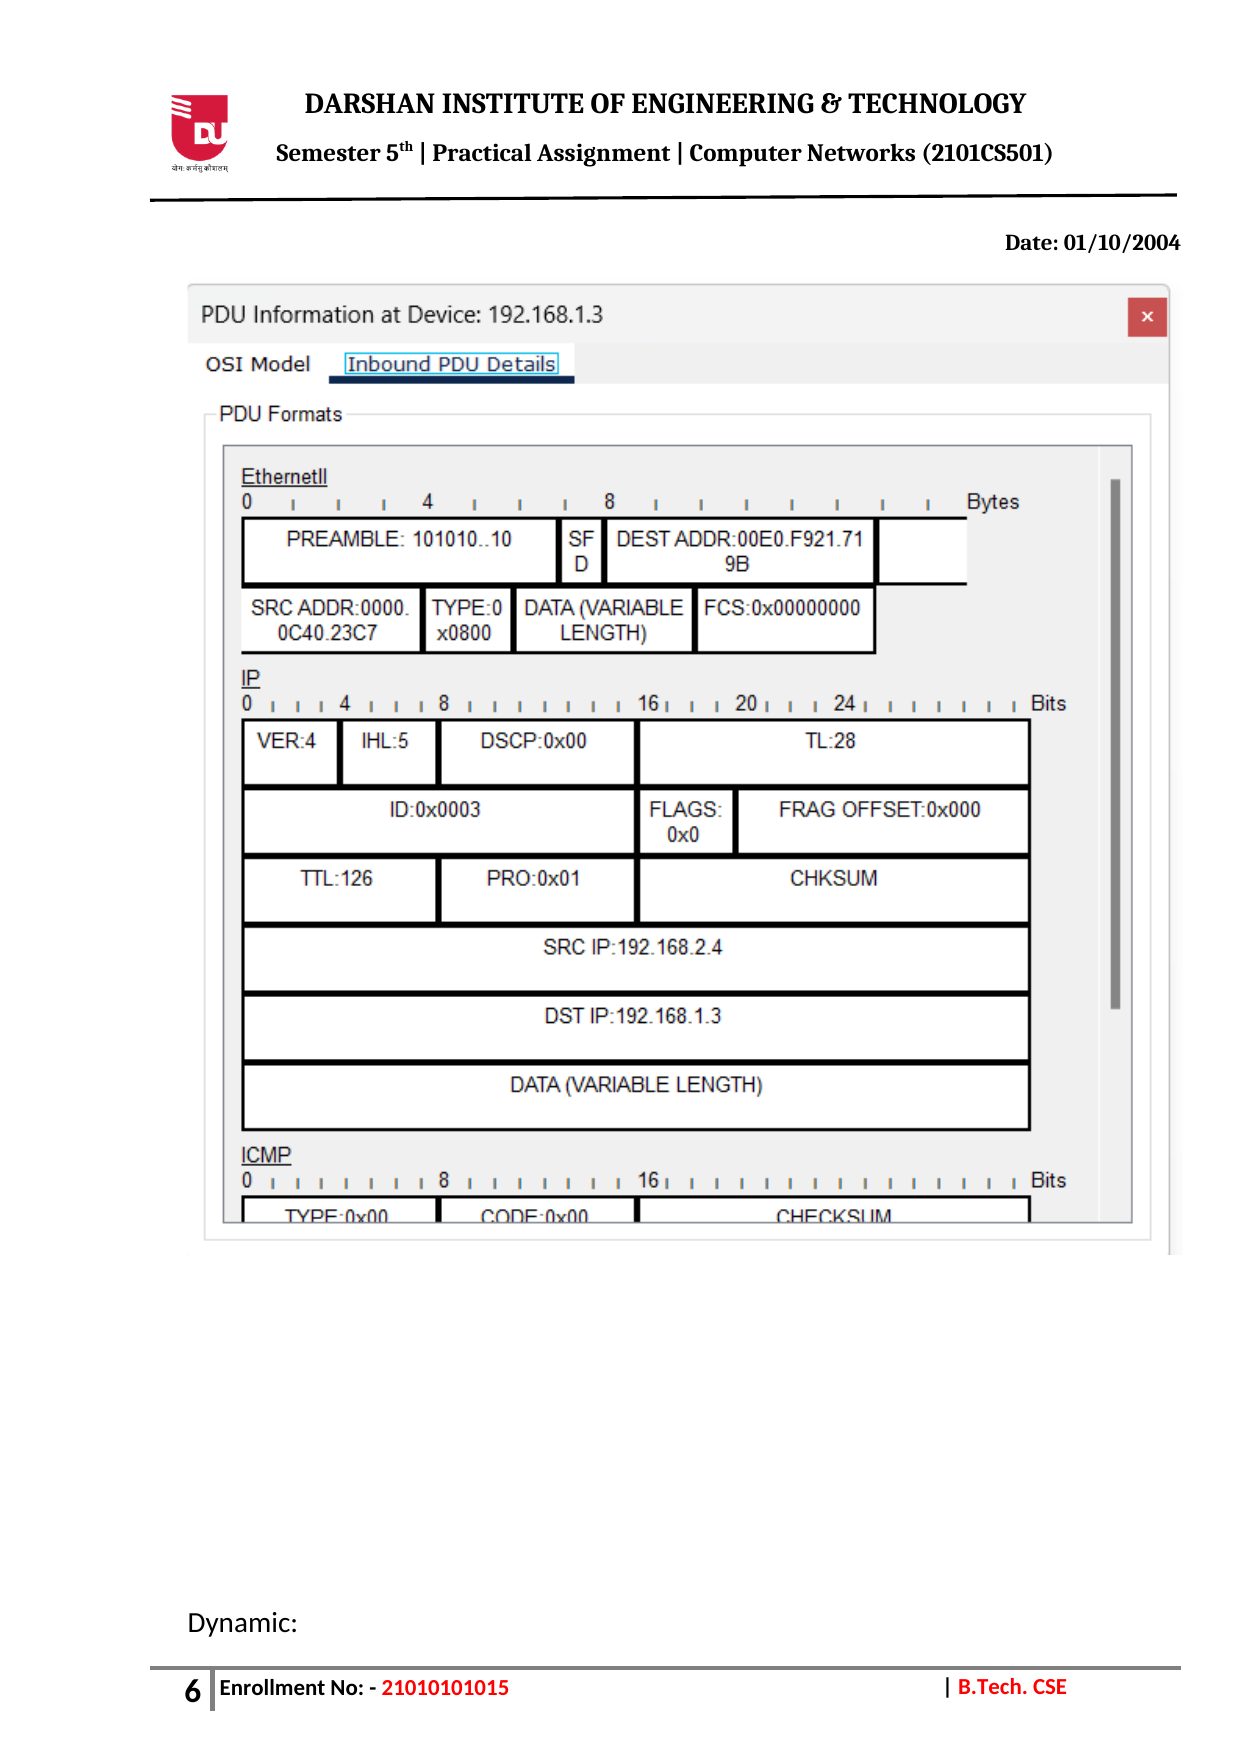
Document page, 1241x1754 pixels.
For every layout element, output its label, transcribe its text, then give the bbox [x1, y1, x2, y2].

picture [187, 273, 1183, 1255]
text Dynamic: [187, 1604, 1189, 1640]
picture [150, 70, 242, 197]
